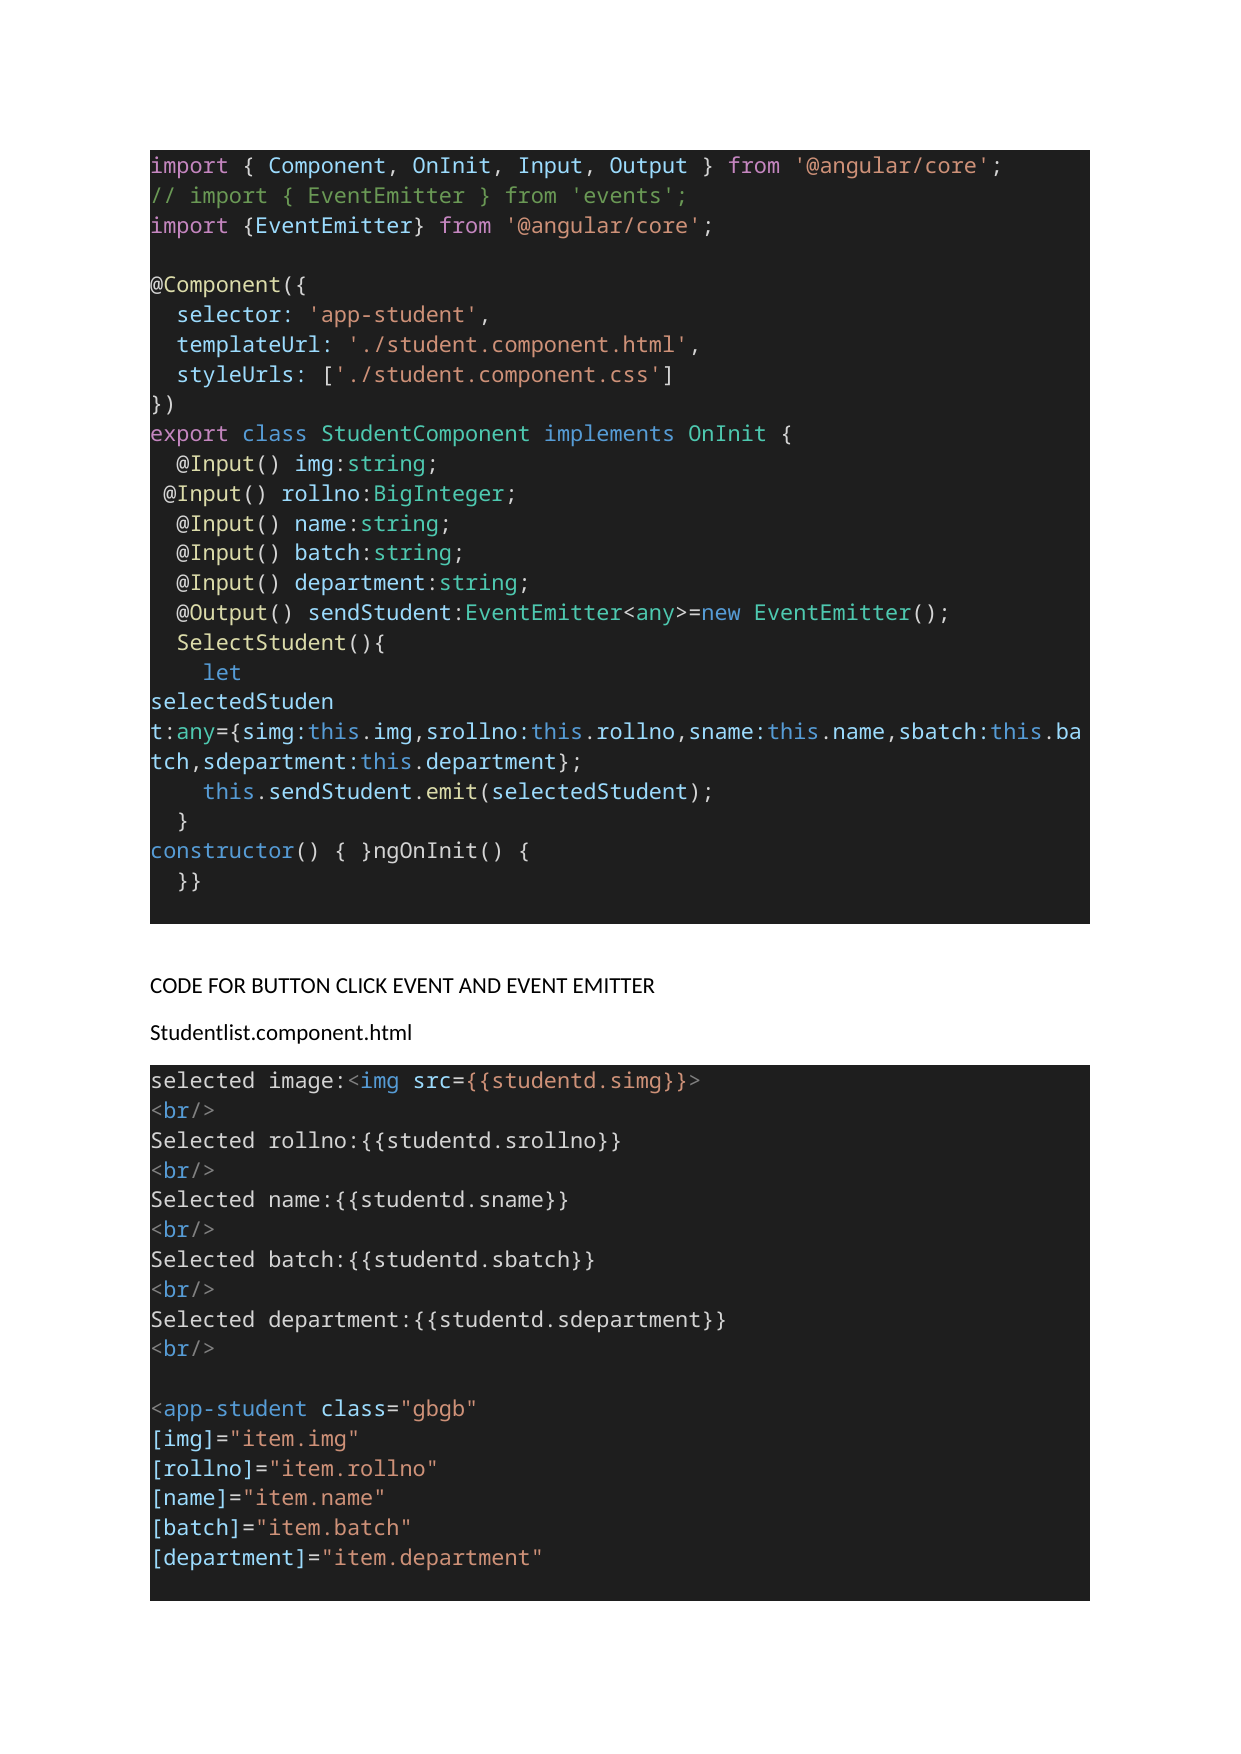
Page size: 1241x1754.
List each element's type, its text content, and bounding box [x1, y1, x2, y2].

text SelectStudent(){ [150, 627, 1090, 656]
text [rollno]="item.rollno" [150, 1452, 1090, 1482]
text @Input() name:string; [150, 507, 1090, 537]
text Selected name:{{studentd.sname}} [150, 1184, 1090, 1214]
text Selected rollno:{{studentd.srollno}} [150, 1125, 1090, 1154]
text <br/> [150, 1095, 1090, 1125]
text [name]="item.name" [150, 1482, 1090, 1512]
text let selectedStudent:any={simg:this.img,srollno:this.rollno,sname:this.name,sbatch:this.batch,sdepartment:this.department}; [150, 656, 1090, 776]
text [batch]="item.batch" [150, 1512, 1090, 1542]
text Studentlist.component.html [150, 1018, 1090, 1046]
text <br/> [150, 1154, 1090, 1184]
text }} [150, 865, 1090, 895]
text <app-student class="gbgb" [150, 1393, 1090, 1423]
text styleUrls: ['./student.component.css'] [150, 358, 1090, 388]
text @Output() sendStudent:EventEmitter<any>=new EventEmitter(); [150, 597, 1090, 627]
text @Input() rollno:BigInteger; [150, 478, 1090, 507]
text constructor() { }ngOnInit() { [150, 835, 1090, 865]
text CODE FOR BUTTON CLICK EVENT AND EVENT EMITTER [150, 971, 1090, 999]
text templateUrl: './student.component.html', [150, 329, 1090, 358]
text export class StudentComponent implements OnInit { [150, 418, 1090, 448]
text @Input() department:string; [150, 567, 1090, 597]
text this.sendStudent.emit(selectedStudent); [150, 776, 1090, 805]
text import {EventEmitter} from '@angular/core'; [150, 209, 1090, 239]
text <br/> [150, 1214, 1090, 1244]
text Selected batch:{{studentd.sbatch}} [150, 1244, 1090, 1274]
text }) [150, 388, 1090, 418]
text Selected department:{{studentd.sdepartment}} [150, 1303, 1090, 1333]
text } [150, 805, 1090, 835]
text @Component({ [150, 269, 1090, 299]
text selected image:<img src={{studentd.simg}}> [150, 1065, 1090, 1095]
text import { Component, OnInit, Input, Output } from '@angular/core'; [150, 150, 1090, 180]
text <br/> [150, 1274, 1090, 1303]
text [img]="item.img" [150, 1423, 1090, 1452]
text <br/> [150, 1333, 1090, 1363]
text @Input() img:string; [150, 448, 1090, 478]
text // import { EventEmitter } from 'events'; [150, 180, 1090, 209]
text @Input() batch:string; [150, 537, 1090, 567]
text [department]="item.department" [150, 1542, 1090, 1572]
text selector: 'app-student', [150, 299, 1090, 329]
